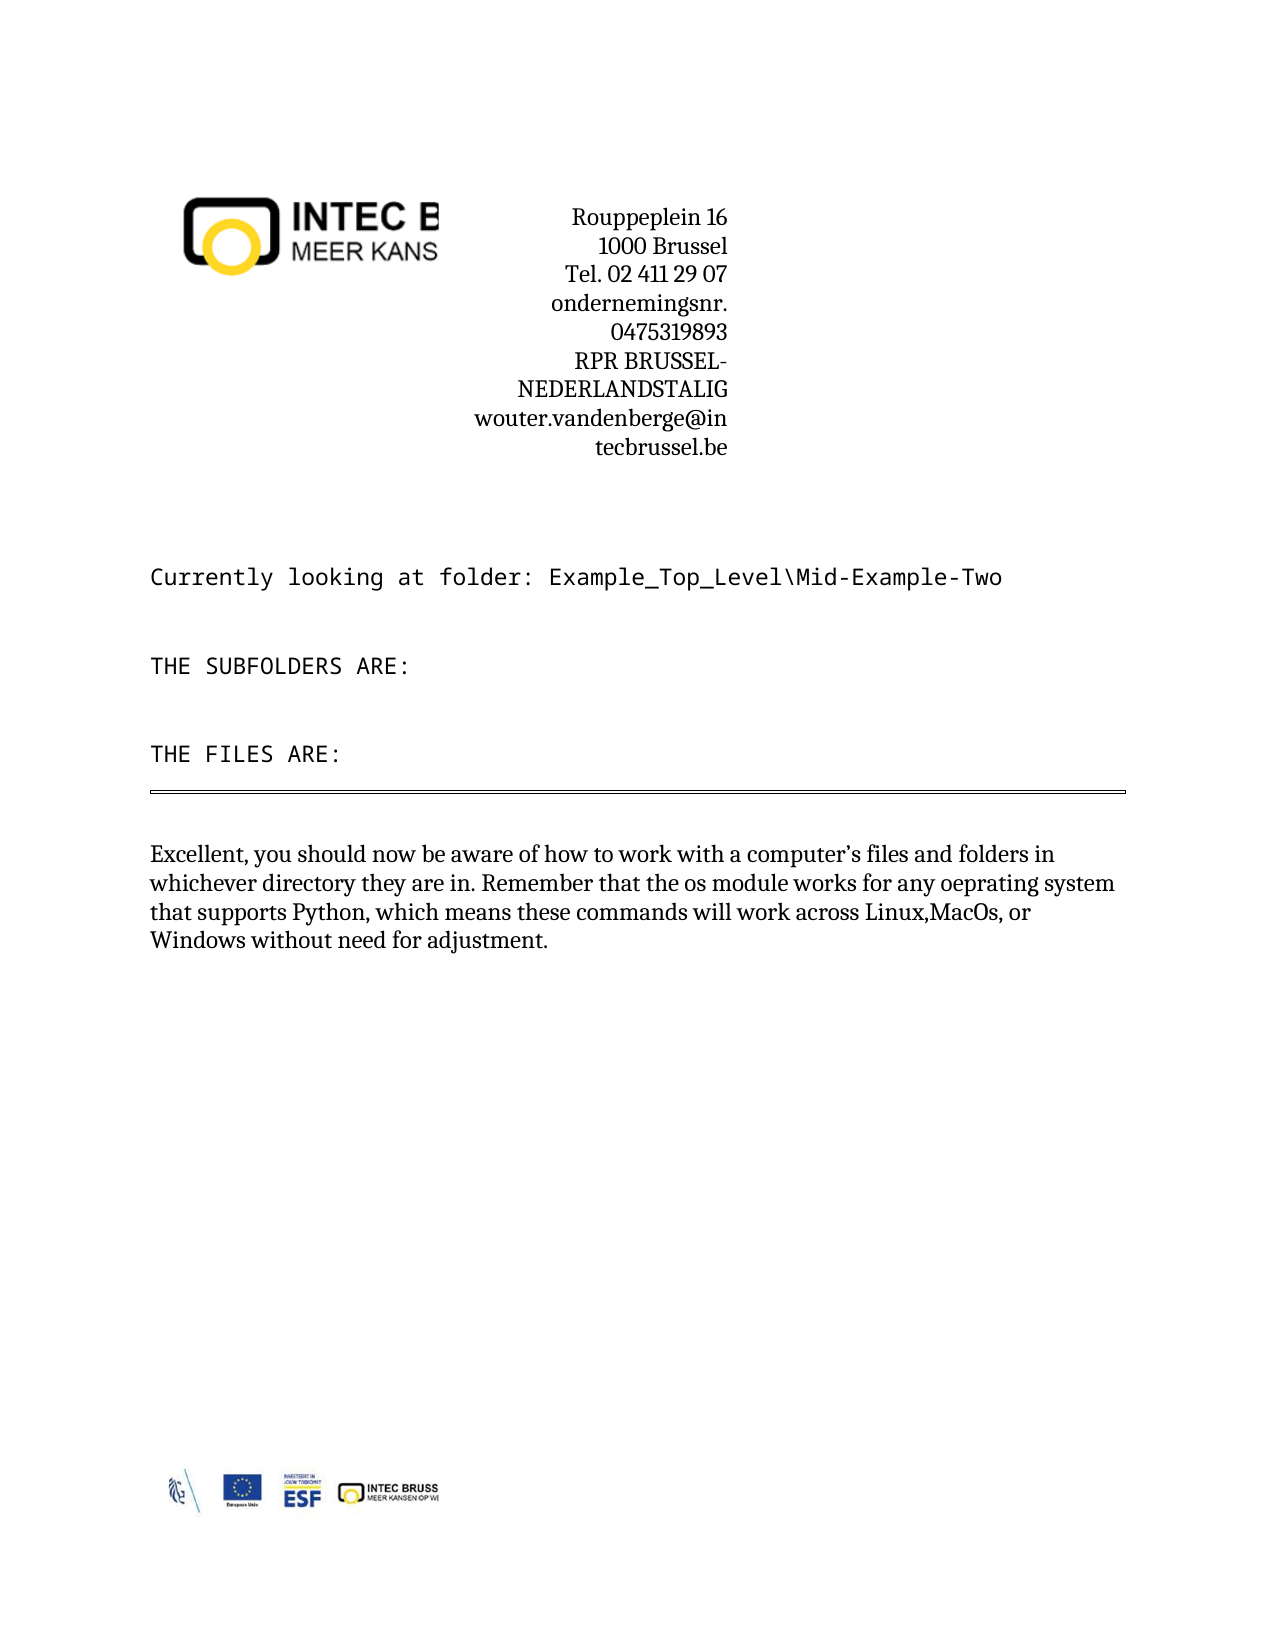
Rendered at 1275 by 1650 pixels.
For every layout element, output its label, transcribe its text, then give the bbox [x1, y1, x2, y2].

picture [168, 1447, 439, 1534]
text Excellent, you should now be aware of how to work with a computer’s files and folders in whichever directory they are in. Remember that the os module works for any oeprating system that supports Python, which means these commands will work across Linux,MacOs, or Windows without need for adjustment. [150, 840, 1125, 955]
picture [168, 174, 439, 293]
text Currently looking at folder: Example_Top_Level THE SUBFOLDERS ARE: Subfolder: Mid-Example-One Subfolder: Mid-Example-Two THE FILES ARE: File: Mid-Example.txt Currently looking at folder: Example_Top_Level\Mid-Example-One THE SUBFOLDERS ARE: Subfolder: Bottom-Level-One Subfolder: Bottom-Level-Two THE FILES ARE: File: Mid-Level-Doc.txt Currently looking at folder: Example_Top_Level\Mid-Example-One\Bottom-Level-One THE SUBFOLDERS ARE: THE FILES ARE: File: One_Text.txt Currently looking at folder: Example_Top_Level\Mid-Example-One\Bottom-Level-Two THE SUBFOLDERS ARE: THE FILES ARE: File: Bottom-Text-Two.txt Currently looking at folder: Example_Top_Level\Mid-Example-Two THE SUBFOLDERS ARE: THE FILES ARE: [150, 561, 1125, 769]
